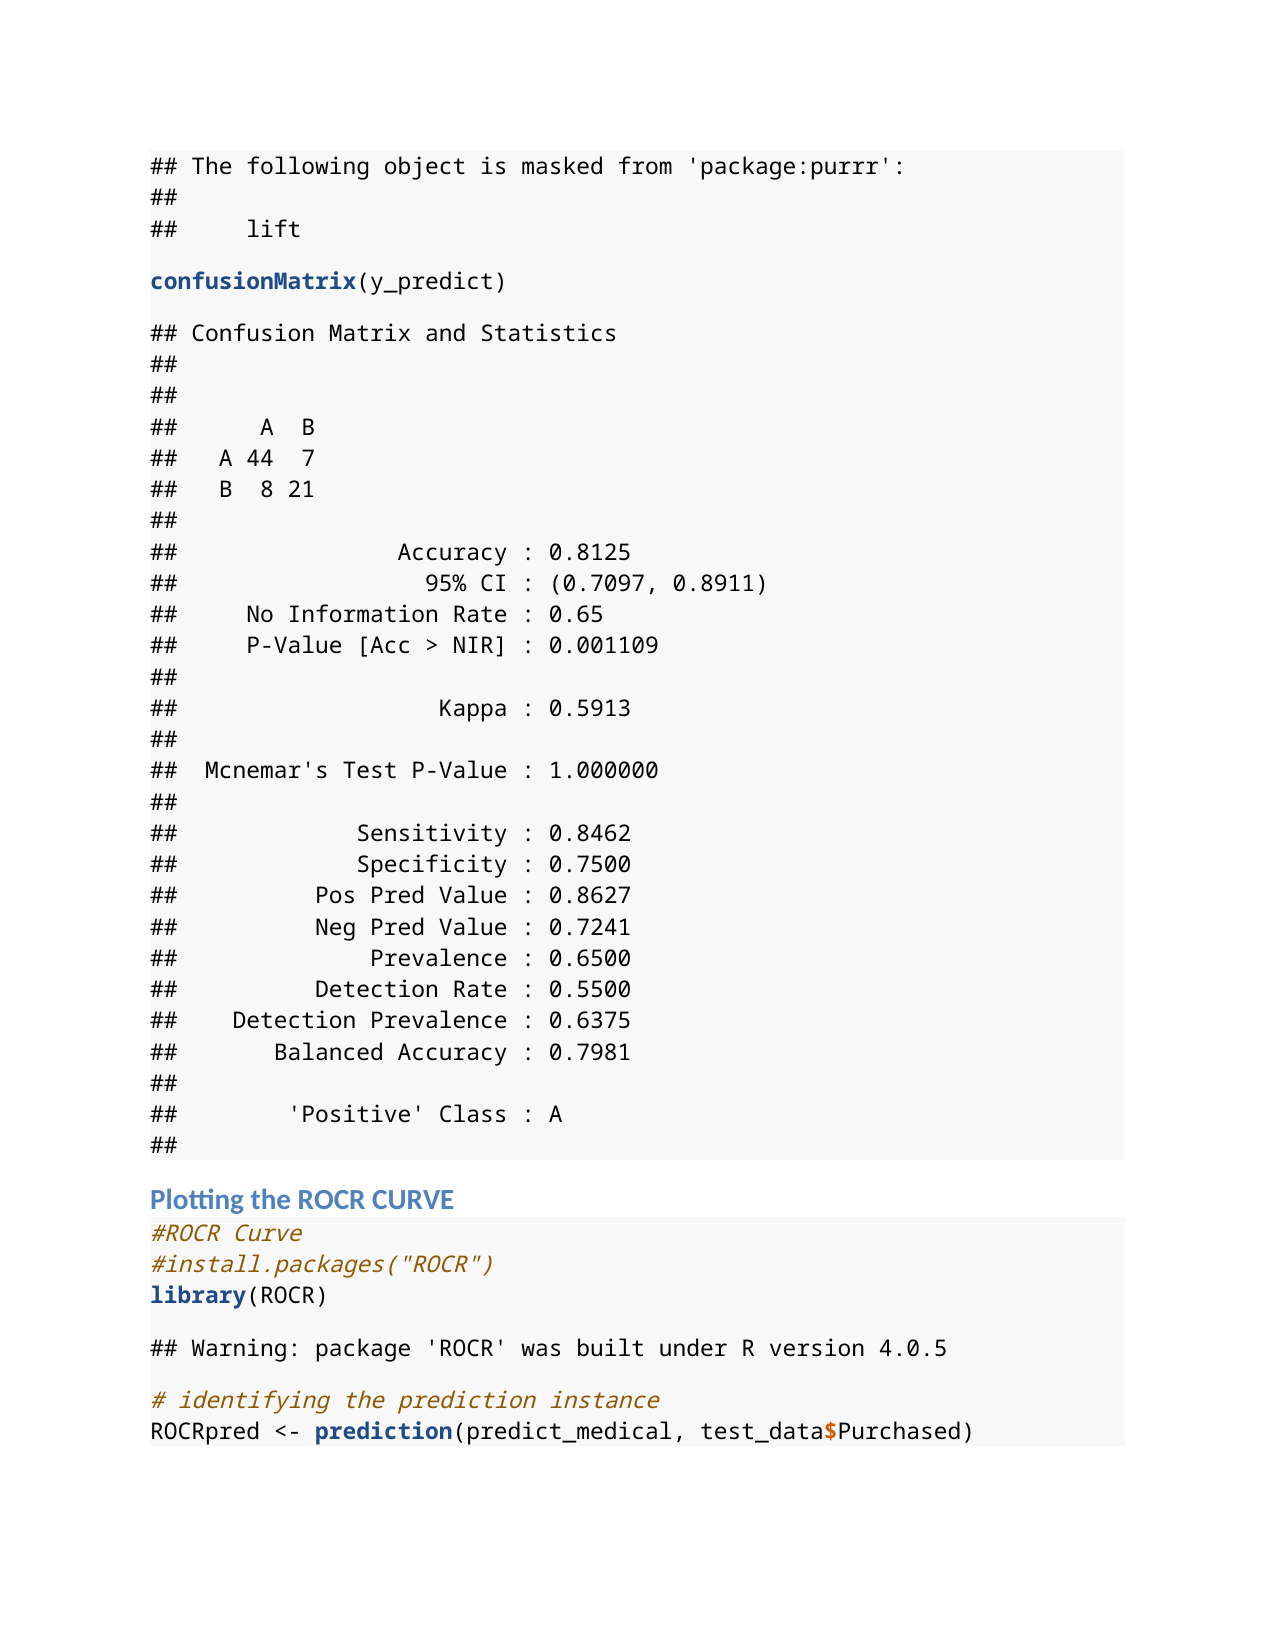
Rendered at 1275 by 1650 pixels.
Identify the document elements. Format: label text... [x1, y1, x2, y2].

text confusionMatrix(y_predict) [150, 264, 1125, 296]
text ## Confusion Matrix and Statistics ## ## ## A B ## A 44 7 ## B 8 21 ## ## Accuracy : 0.8125 ## 95% CI : (0.7097, 0.8911) ## No Information Rate : 0.65 ## P-Value [Acc > NIR] : 0.001109 ## ## Kappa : 0.5913 ## ## Mcnemar's Test P-Value : 1.000000 ## ## Sensitivity : 0.8462 ## Specificity : 0.7500 ## Pos Pred Value : 0.8627 ## Neg Pred Value : 0.7241 ## Prevalence : 0.6500 ## Detection Rate : 0.5500 ## Detection Prevalence : 0.6375 ## Balanced Accuracy : 0.7981 ## ## 'Positive' Class : A ## [150, 317, 1125, 1160]
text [150, 1383, 1125, 1446]
text ## The following object is masked from 'package:purrr': ## ## lift [150, 150, 1125, 244]
subtitle Plotting the ROCR CURVE [150, 1181, 1125, 1217]
text #ROCR Curve #install.packages("ROCR") library(ROCR) [301, 1217, 1125, 1311]
text ## Warning: package 'ROCR' was built under R version 4.0.5 [150, 1331, 1125, 1363]
